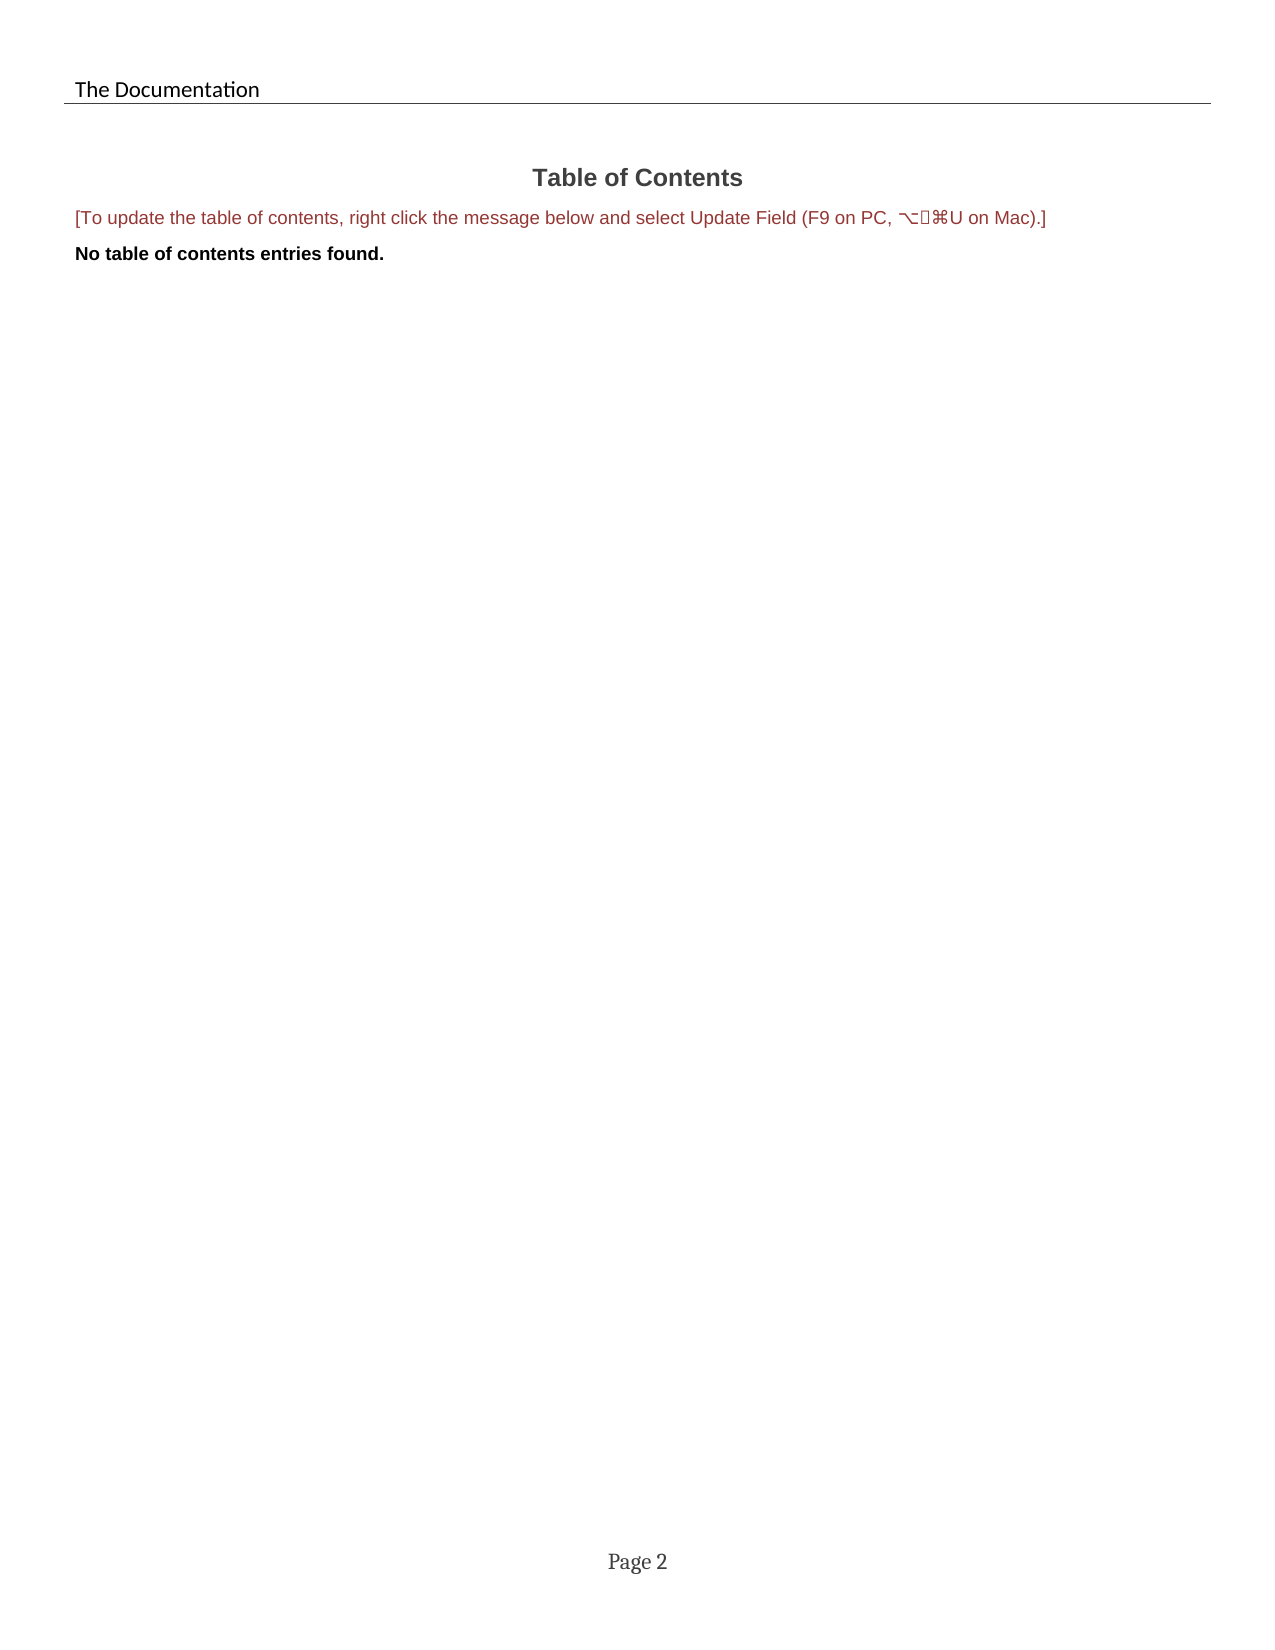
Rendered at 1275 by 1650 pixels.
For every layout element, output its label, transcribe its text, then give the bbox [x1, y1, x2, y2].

text No table of contents entries found. [75, 242, 1200, 264]
text [To update the table of contents, right click the message below and select Update Field (F9 on PC, ⌥⌘U on Mac).] [75, 204, 1200, 230]
subtitle Table of Contents [75, 163, 1200, 192]
